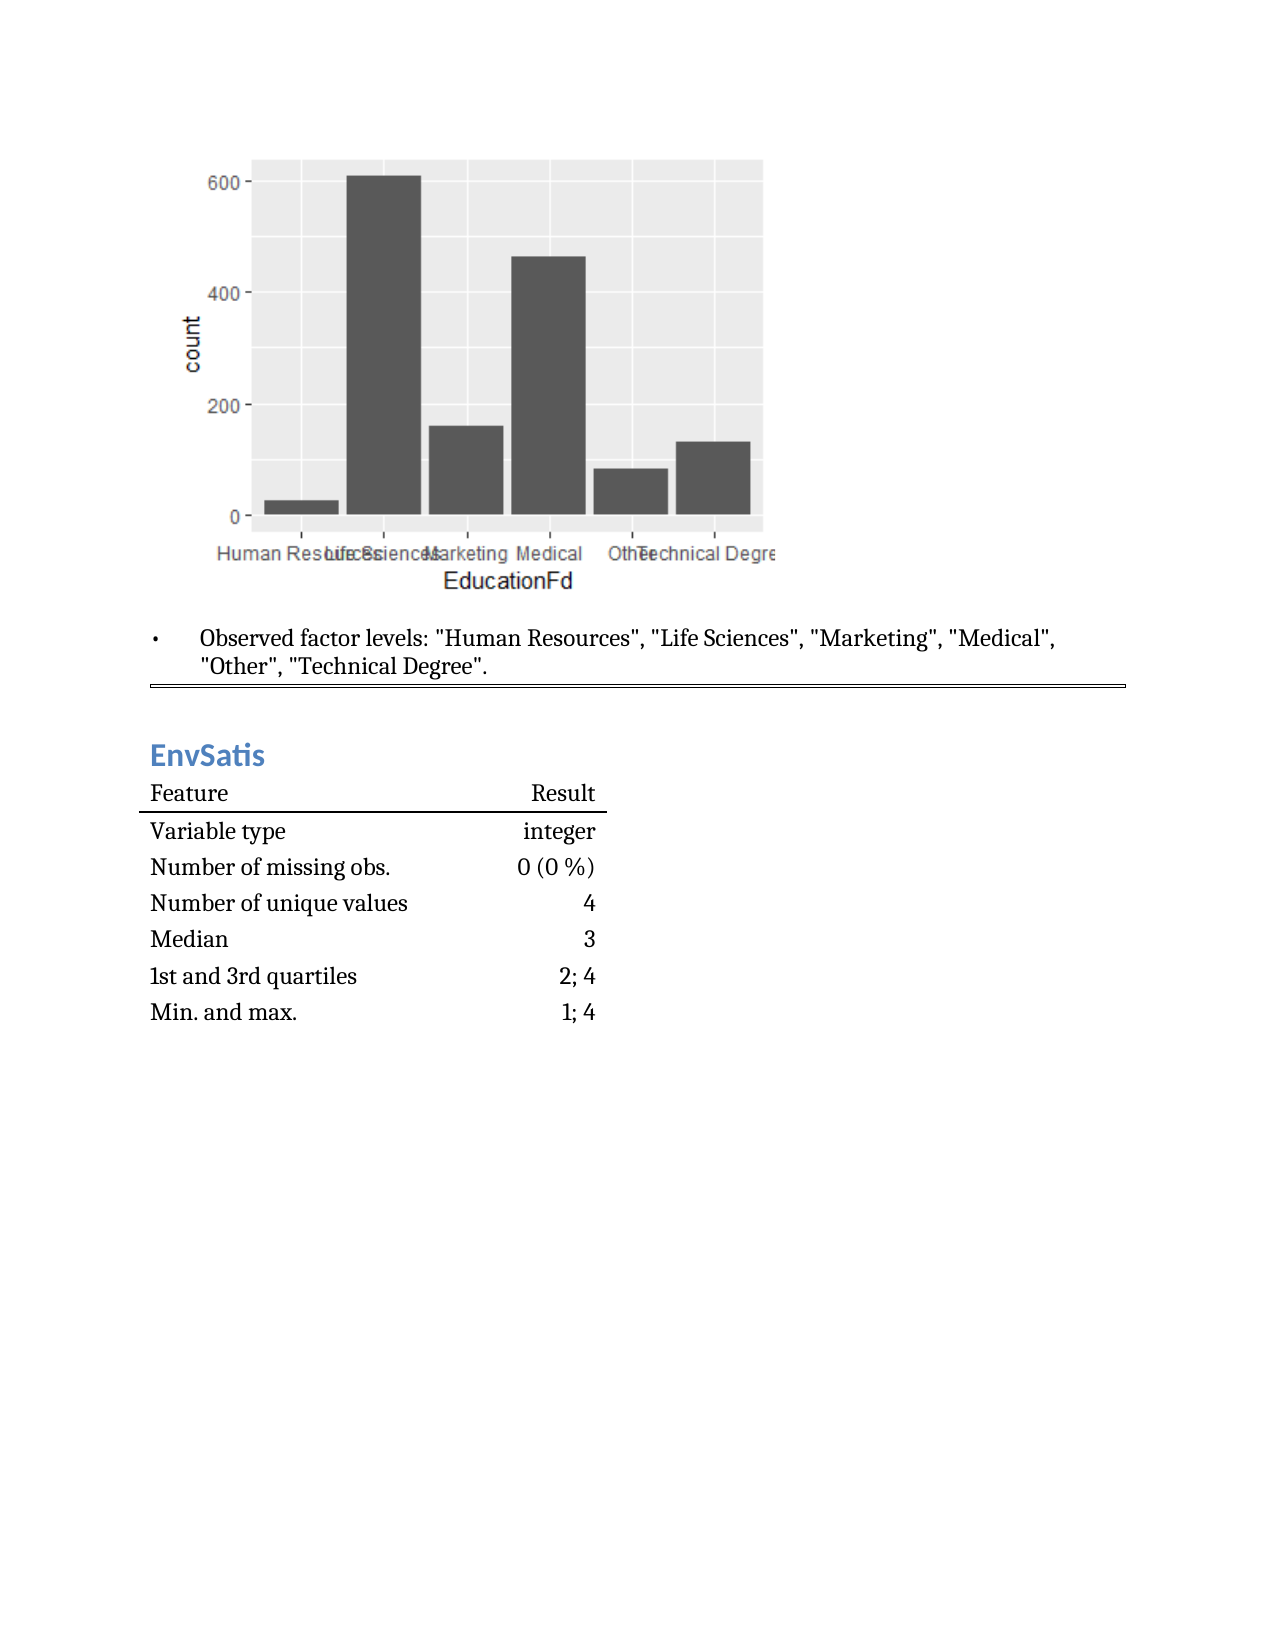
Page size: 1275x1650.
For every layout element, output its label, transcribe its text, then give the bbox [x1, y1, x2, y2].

table_cell 2; 4 [486, 958, 607, 994]
table_cell Number of unique values [139, 885, 486, 922]
list Observed factor levels: "Human Resources", "Life Sciences", "Marketing", "Medical", "Other", "Technical Degree". [150, 623, 1125, 681]
table_cell 0 (0 %) [486, 849, 607, 885]
table_header Result [486, 775, 607, 811]
picture [168, 150, 776, 605]
table_cell Variable type [139, 813, 486, 849]
table_cell 1st and 3rd quartiles [139, 958, 486, 994]
table_cell 4 [486, 885, 607, 922]
table_cell integer [486, 813, 607, 849]
subtitle EnvSatis [150, 734, 1125, 775]
table_cell 3 [486, 922, 607, 958]
table_cell Number of missing obs. [139, 849, 486, 885]
table_cell Median [139, 922, 486, 958]
table_header Feature [139, 775, 486, 811]
table_cell 1; 4 [486, 994, 607, 1030]
table_cell Min. and max. [139, 994, 486, 1030]
